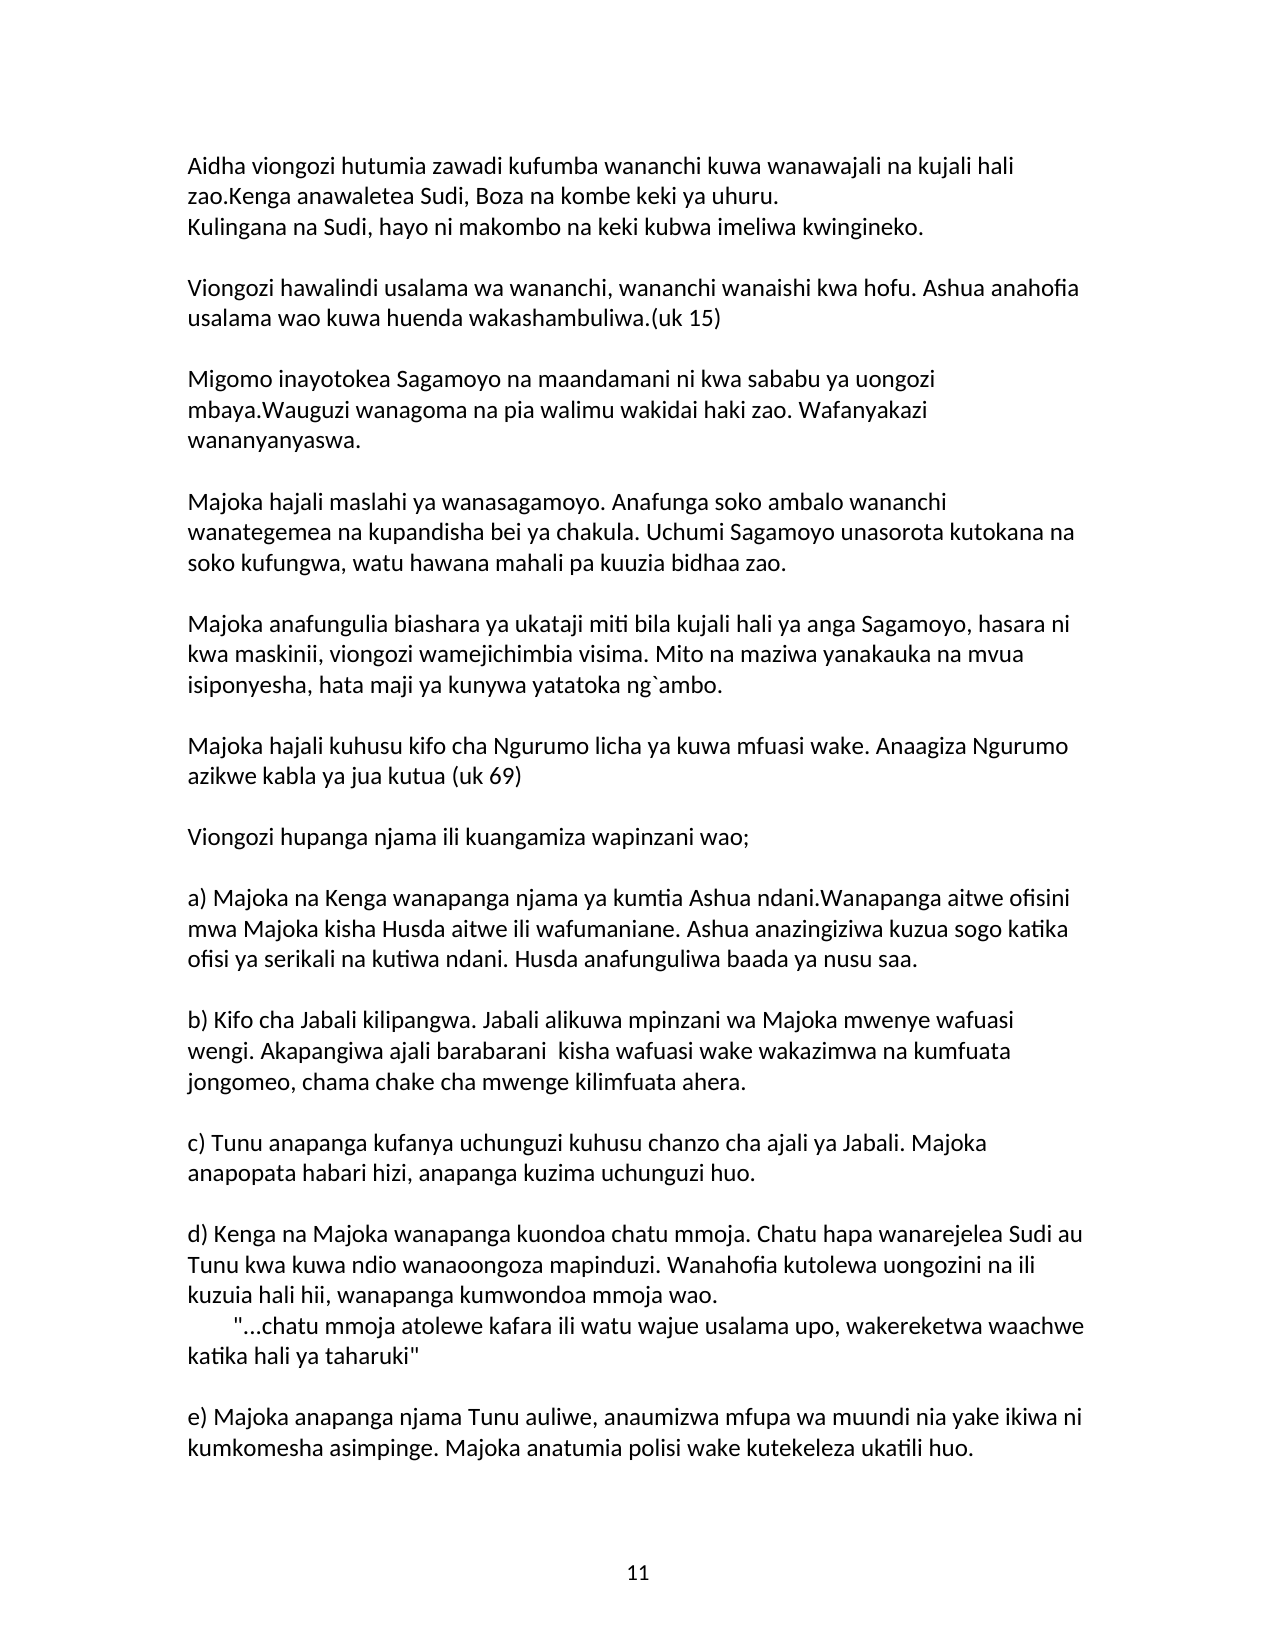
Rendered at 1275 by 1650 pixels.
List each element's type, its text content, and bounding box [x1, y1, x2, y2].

text Majoka hajali kuhusu kifo cha Ngurumo licha ya kuwa mfuasi wake. Anaagiza Ngurumo azikwe kabla ya jua kutua (uk 69) [187, 730, 1087, 791]
text Viongozi hawalindi usalama wa wananchi, wananchi wanaishi kwa hofu. Ashua anahofia usalama wao kuwa huenda wakashambuliwa.(uk 15) [187, 272, 1087, 333]
text Aidha viongozi hutumia zawadi kufumba wananchi kuwa wanawajali na kujali hali zao.Kenga anawaletea Sudi, Boza na kombe keki ya uhuru. [187, 150, 1087, 211]
text Majoka hajali maslahi ya wanasagamoyo. Anafunga soko ambalo wananchi wanategemea na kupandisha bei ya chakula. Uchumi Sagamoyo unasorota kutokana na soko kufungwa, watu hawana mahali pa kuuzia bidhaa zao. [187, 486, 1087, 577]
text Kulingana na Sudi, hayo ni makombo na keki kubwa imeliwa kwingineko. [187, 211, 1087, 242]
text c) Tunu anapanga kufanya uchunguzi kuhusu chanzo cha ajali ya Jabali. Majoka anapopata habari hizi, anapanga kuzima uchunguzi huo. [187, 1127, 1087, 1188]
text d) Kenga na Majoka wanapanga kuondoa chatu mmoja. Chatu hapa wanarejelea Sudi au Tunu kwa kuwa ndio wanaoongoza mapinduzi. Wanahofia kutolewa uongozini na ili kuzuia hali hii, wanapanga kumwondoa mmoja wao. [187, 1218, 1087, 1310]
text e) Majoka anapanga njama Tunu auliwe, anaumizwa mfupa wa muundi nia yake ikiwa ni kumkomesha asimpinge. Majoka anatumia polisi wake kutekeleza ukatili huo. [187, 1401, 1087, 1462]
text b) Kifo cha Jabali kilipangwa. Jabali alikuwa mpinzani wa Majoka mwenye wafuasi wengi. Akapangiwa ajali barabarani kisha wafuasi wake wakazimwa na kumfuata jongomeo, chama chake cha mwenge kilimfuata ahera. [187, 1004, 1087, 1096]
text Viongozi hupanga njama ili kuangamiza wapinzani wao; [187, 821, 1087, 852]
text Majoka anafungulia biashara ya ukataji miti bila kujali hali ya anga Sagamoyo, hasara ni kwa maskinii, viongozi wamejichimbia visima. Mito na maziwa yanakauka na mvua isiponyesha, hata maji ya kunywa yatatoka ng`ambo. [187, 608, 1087, 699]
text "...chatu mmoja atolewe kafara ili watu wajue usalama upo, wakereketwa waachwe katika hali ya taharuki" [187, 1310, 1087, 1371]
text a) Majoka na Kenga wanapanga njama ya kumtia Ashua ndani.Wanapanga aitwe ofisini mwa Majoka kisha Husda aitwe ili wafumaniane. Ashua anazingiziwa kuzua sogo katika ofisi ya serikali na kutiwa ndani. Husda anafunguliwa baada ya nusu saa. [187, 882, 1087, 974]
text Migomo inayotokea Sagamoyo na maandamani ni kwa sababu ya uongozi mbaya.Wauguzi wanagoma na pia walimu wakidai haki zao. Wafanyakazi wananyanyaswa. [187, 364, 1087, 455]
